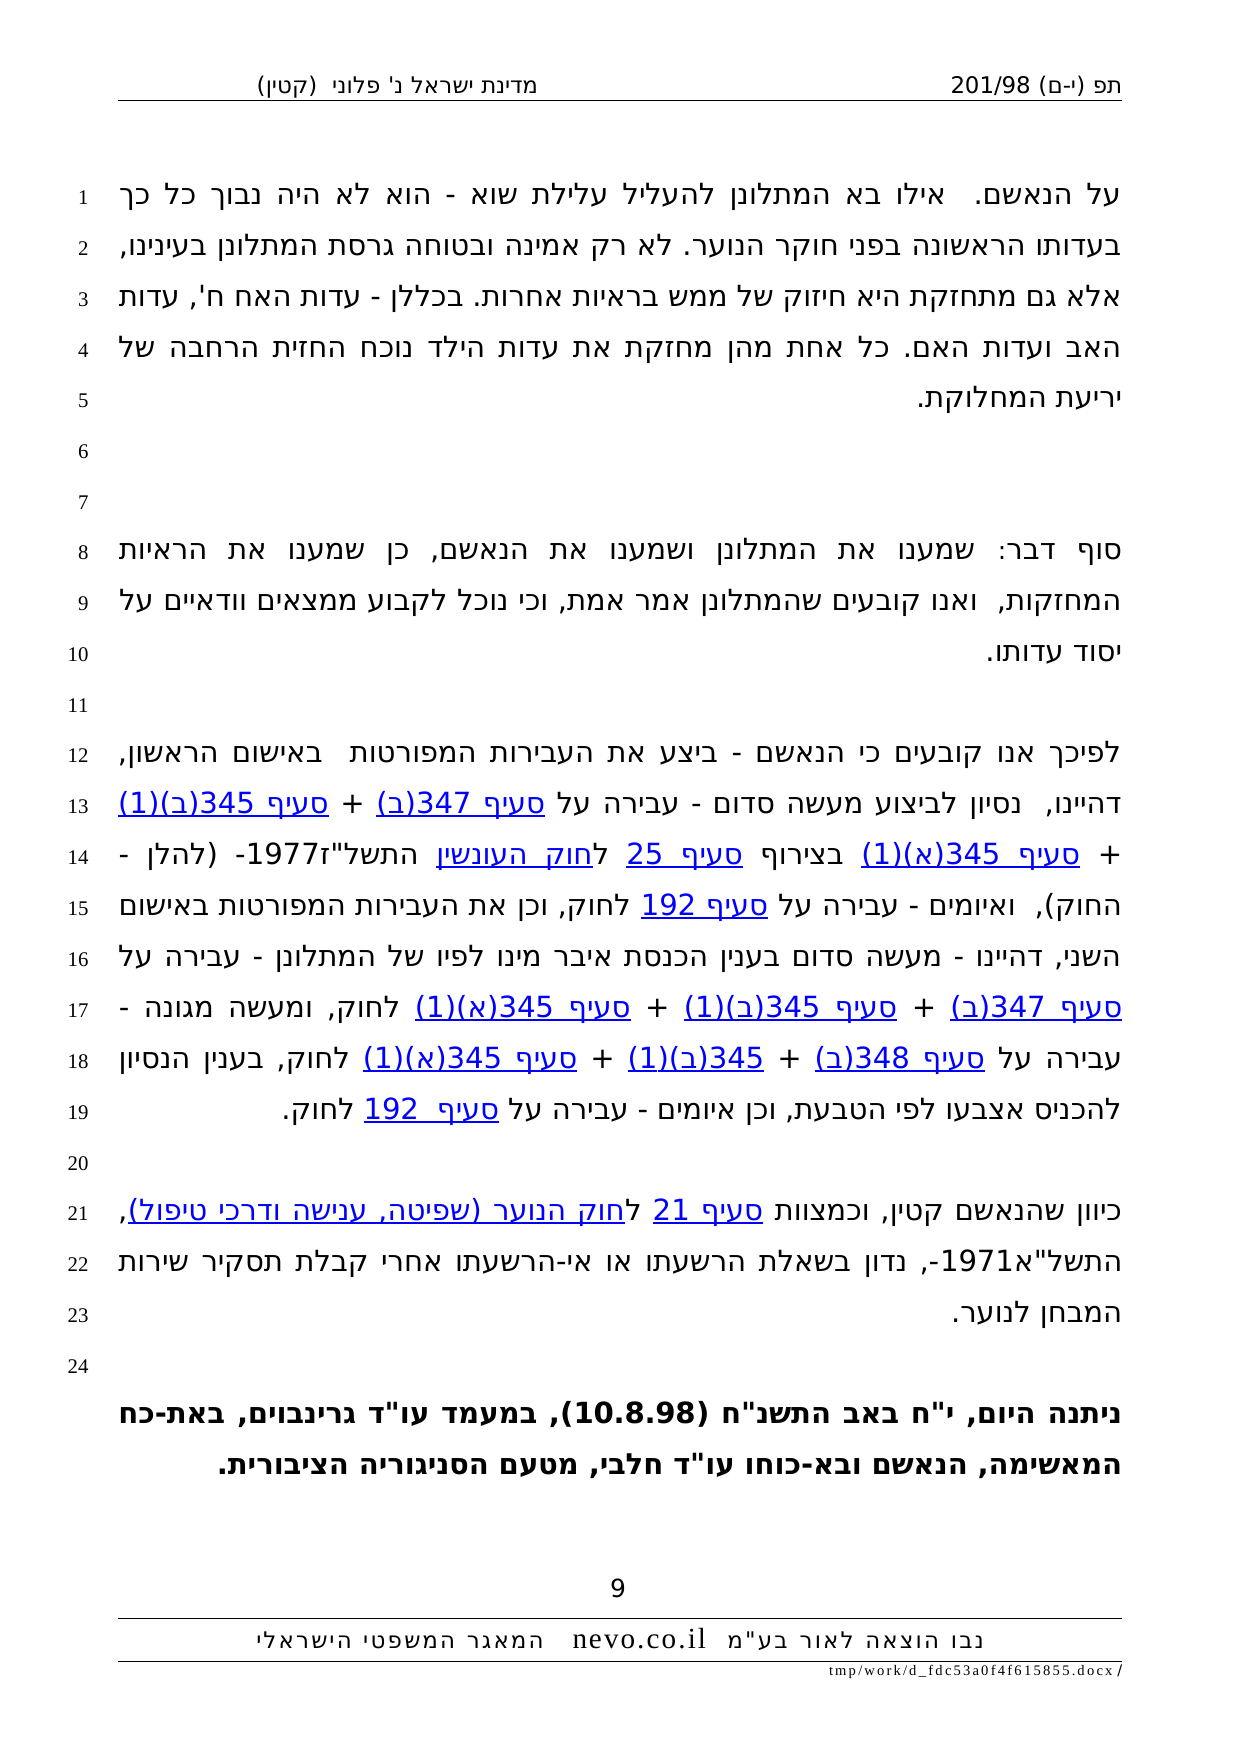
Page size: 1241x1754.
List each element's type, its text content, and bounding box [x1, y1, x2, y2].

text כיוון שהנאשם קטין, וכמצוות סעיף 21 לחוק הנוער (שפיטה, ענישה ודרכי טיפול), התשל"א1971-, נדון בשאלת הרשעתו או אי-הרשעתו אחרי קבלת תסקיר שירות המבחן לנוער.נ [118, 1193, 1122, 1329]
text ניתנה היום, י"ח באב התשנ"ח (10.8.98), במעמד עו"ד גרינבוים, באת-כח המאשימה, הנאשם ובא-כוחו עו"ד חלבי, מטעם הסניגוריה הציבורית.ב [118, 1397, 1122, 1481]
text סוף דבר:ו שמענו את המתלונן ושמענו את הנאשם, כן שמענו את הראיות המחזקות, ואנו קובעים שהמתלונן אמר אמת, וכי נוכל לקבוע ממצאים וודאיים על יסוד עדותו.ב [118, 532, 1122, 668]
text לפיכך אנו קובעים כי הנאשם - ביצע את העבירות המפורטות באישום הראשון, דהיינו, נסיון לביצוע מעשה סדום - עבירה על סעיף 347(ב) + סעיף 345(ב)(1) + סעיף 345(א)(1) בצירוף סעיף 25 לחוק העונשין התשל"ז1977- (להלן - החוק), ואיומים - עבירה על סעיף 192 לחוק, וכן את העבירות המפורטות באישום השני, דהיינו - מעשה סדום בענין הכנסת איבר מינו לפיו של המתלונן - עבירה על סעיף 347(ב) + סעיף 345(ב)(1) + סעיף 345(א)(1) לחוק, ומעשה מגונה - עבירה על סעיף 348(ב) + 345(ב)(1) + סעיף 345(א)(1) לחוק, בענין הנסיון להכניס אצבעו לפי הטבעת, וכן איומים - עבירה על סעיף 192 לחוק.ו [118, 736, 1122, 1126]
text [118, 177, 1122, 415]
